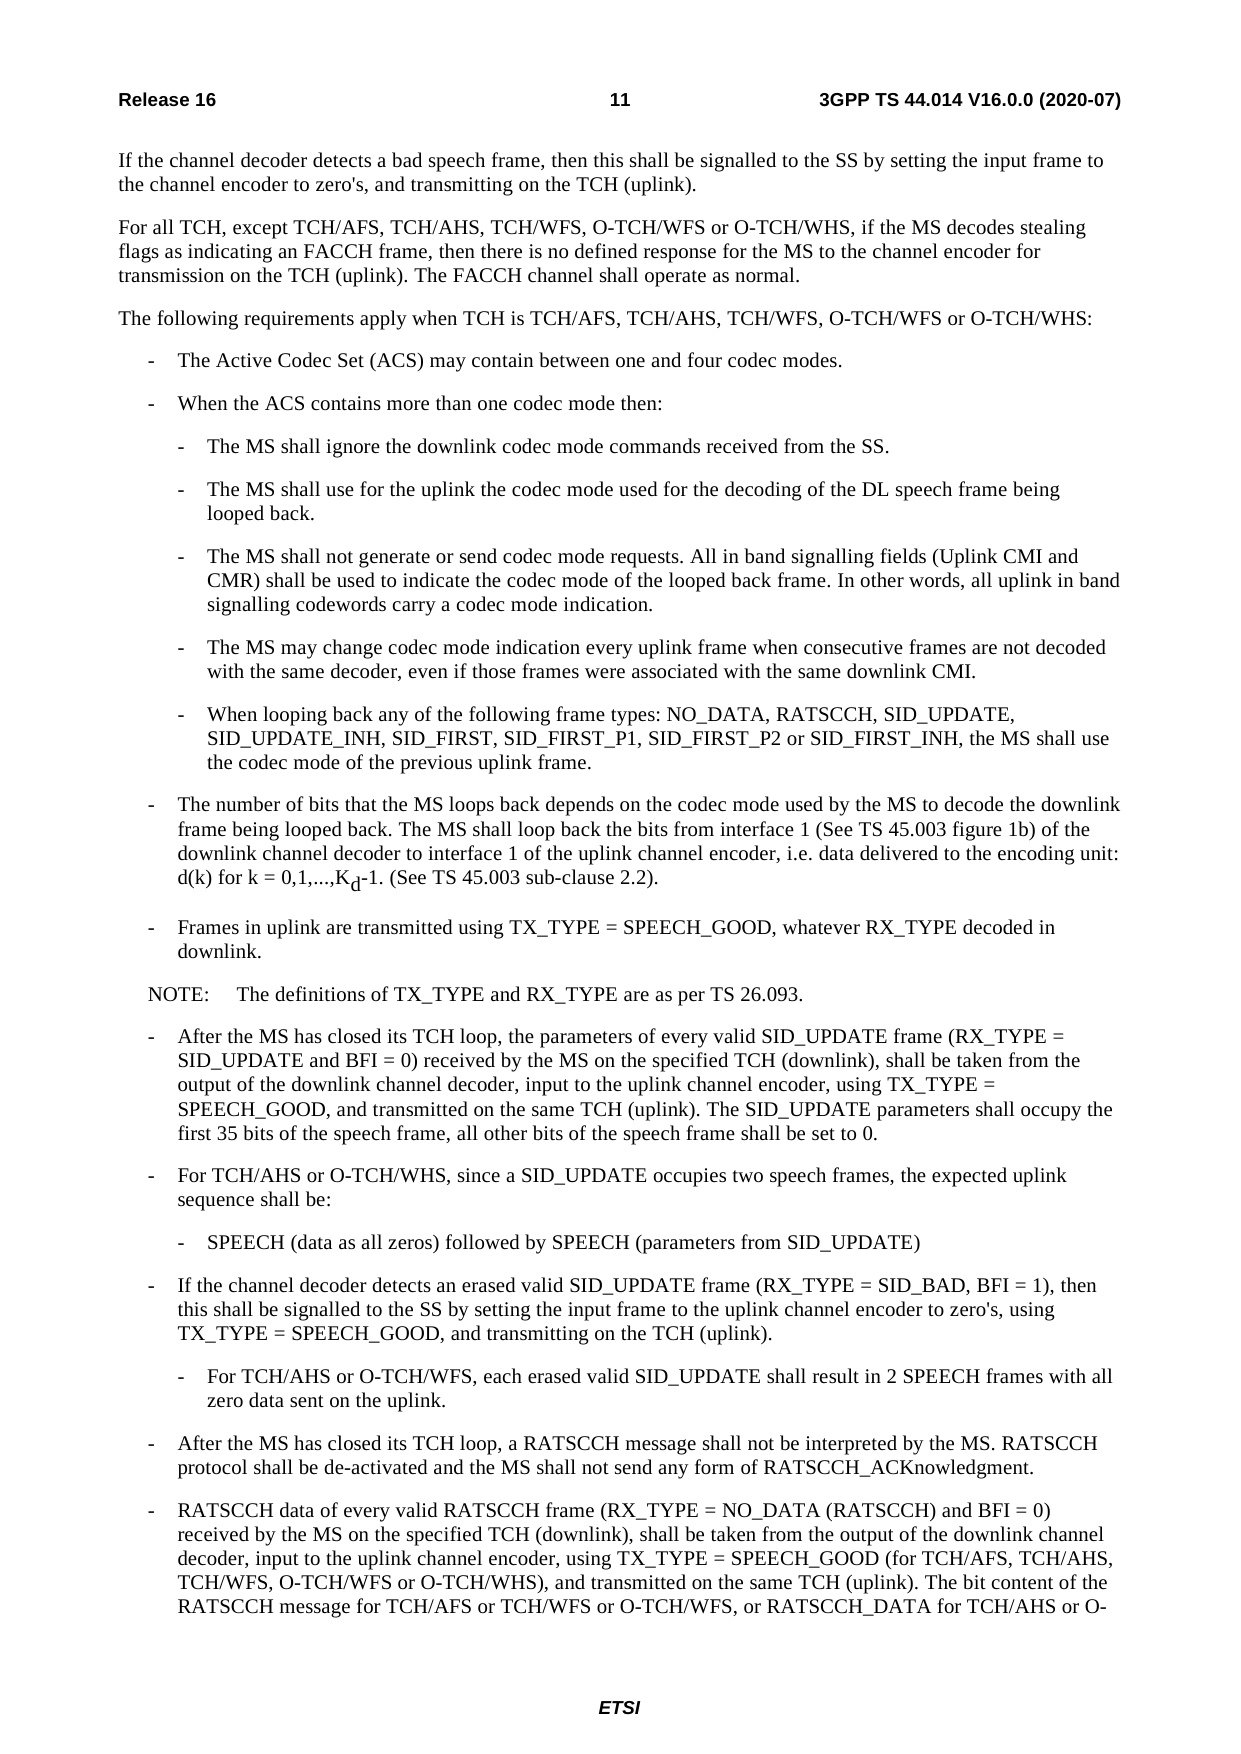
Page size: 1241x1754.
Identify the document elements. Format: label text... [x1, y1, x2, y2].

text - The MS shall ignore the downlink codec mode commands received from the SS. [177, 434, 1122, 458]
text - SPEECH (data as all zeros) followed by SPEECH (parameters from SID_UPDATE) [177, 1230, 1122, 1254]
text - For TCH/AHS or O-TCH/WFS, each erased valid SID_UPDATE shall result in 2 SPEECH frames with all zero data sent on the uplink. [177, 1364, 1122, 1412]
text - The Active Codec Set (ACS) may contain between one and four codec modes. [148, 348, 1122, 372]
text - When looping back any of the following frame types: NO_DATA, RATSCCH, SID_UPDATE, SID_UPDATE_INH, SID_FIRST, SID_FIRST_P1, SID_FIRST_P2 or SID_FIRST_INH, the MS shall use the codec mode of the previous uplink frame. [177, 701, 1122, 773]
text - The MS shall not generate or send codec mode requests. All in band signalling fields (Uplink CMI and CMR) shall be used to indicate the codec mode of the looped back frame. In other words, all uplink in band signalling codewords carry a codec mode indication. [177, 543, 1122, 616]
text - The number of bits that the MS loops back depends on the codec mode used by the MS to decode the downlink frame being looped back. The MS shall loop back the bits from interface 1 (See TS 45.003 figure 1b) of the downlink channel decoder to interface 1 of the uplink channel encoder, i.e. data delivered to the encoding unit: d(k) for k = 0,1,...,Kd-1. (See TS 45.003 sub-clause 2.2). [148, 792, 1122, 896]
text - After the MS has closed its TCH loop, the parameters of every valid SID_UPDATE frame (RX_TYPE = SID_UPDATE and BFI = 0) received by the MS on the specified TCH (downlink), shall be taken from the output of the downlink channel decoder, input to the uplink channel encoder, using TX_TYPE = SPEECH_GOOD, and transmitted on the same TCH (uplink). The SID_UPDATE parameters shall occupy the first 35 bits of the speech frame, all other bits of the speech frame shall be set to 0. [148, 1024, 1122, 1144]
text - The MS may change codec mode indication every uplink frame when consecutive frames are not decoded with the same decoder, even if those frames were associated with the same downlink CMI. [177, 634, 1122, 683]
text - Frames in uplink are transmitted using TX_TYPE = SPEECH_GOOD, whatever RX_TYPE decoded in downlink. [148, 914, 1122, 963]
text - When the ACS contains more than one codec mode then: [148, 391, 1122, 415]
text NOTE: The definitions of TX_TYPE and RX_TYPE are as per TS 26.093. [148, 981, 1122, 1005]
text For all TCH, except TCH/AFS, TCH/AHS, TCH/WFS, O-TCH/WFS or O-TCH/WHS, if the MS decodes stealing flags as indicating an FACCH frame, then there is no defined response for the MS to the channel encoder for transmission on the TCH (uplink). The FACCH channel shall operate as normal. [118, 214, 1122, 287]
text - The MS shall use for the uplink the codec mode used for the decoding of the DL speech frame being looped back. [177, 477, 1122, 525]
text If the channel decoder detects a bad speech frame, then this shall be signalled to the SS by setting the input frame to the channel encoder to zero's, and transmitting on the TCH (uplink). [118, 148, 1122, 196]
text - If the channel decoder detects an erased valid SID_UPDATE frame (RX_TYPE = SID_BAD, BFI = 1), then this shall be signalled to the SS by setting the input frame to the uplink channel encoder to zero's, using TX_TYPE = SPEECH_GOOD, and transmitting on the TCH (uplink). [148, 1273, 1122, 1345]
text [148, 1498, 1122, 1618]
text - For TCH/AHS or O-TCH/WHS, since a SID_UPDATE occupies two speech frames, the expected uplink sequence shall be: [148, 1163, 1122, 1211]
text The following requirements apply when TCH is TCH/AFS, TCH/AHS, TCH/WFS, O-TCH/WFS or O-TCH/WHS: [118, 305, 1122, 329]
text - After the MS has closed its TCH loop, a RATSCCH message shall not be interpreted by the MS. RATSCCH protocol shall be de-activated and the MS shall not send any form of RATSCCH_ACKnowledgment. [148, 1431, 1122, 1479]
